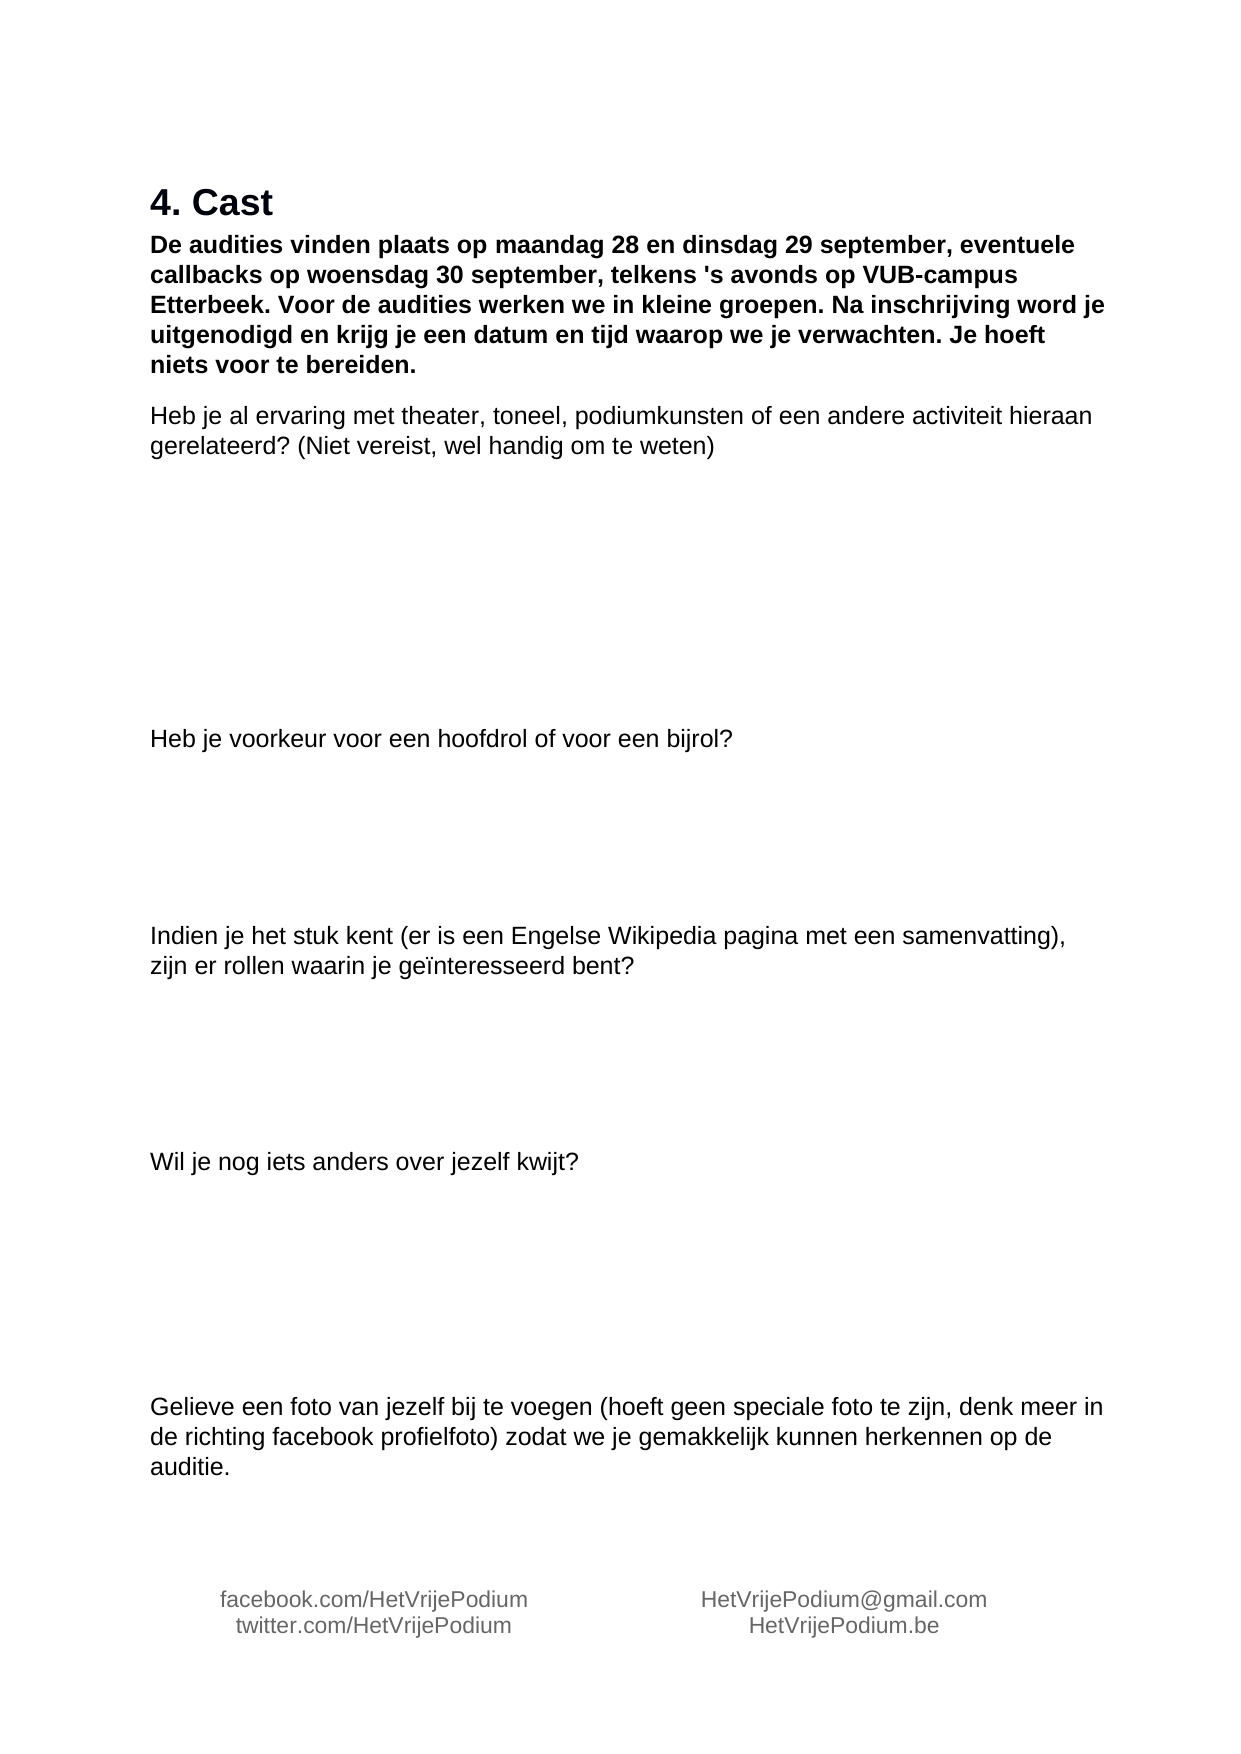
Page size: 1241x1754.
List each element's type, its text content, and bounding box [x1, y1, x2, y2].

text Indien je het stuk kent (er is een Engelse Wikipedia pagina met een samenvatting), zijn er rollen waarin je geïnteresseerd bent? [150, 921, 1107, 979]
text 4. Cast [150, 180, 1107, 223]
text Heb je voorkeur voor een hoofdrol of voor een bijrol? [150, 724, 1107, 753]
text Gelieve een foto van jezelf bij te voegen (hoeft geen speciale foto te zijn, denk meer in de richting facebook profielfoto) zodat we je gemakkelijk kunnen herkennen op de auditie. [150, 1392, 1107, 1481]
text Heb je al ervaring met theater, toneel, podiumkunsten of een andere activiteit hieraan gerelateerd? (Niet vereist, wel handig om te weten) [150, 401, 1107, 460]
text Wil je nog iets anders over jezelf kwijt? [150, 1147, 1107, 1176]
text De audities vinden plaats op maandag 28 en dinsdag 29 september, eventuele callbacks op woensdag 30 september, telkens 's avonds op VUB-campus Etterbeek. Voor de audities werken we in kleine groepen. Na inschrijving word je uitgenodigd en krijg je een datum en tijd waarop we je verwachten. Je hoeft niets voor te bereiden. [150, 230, 1107, 379]
